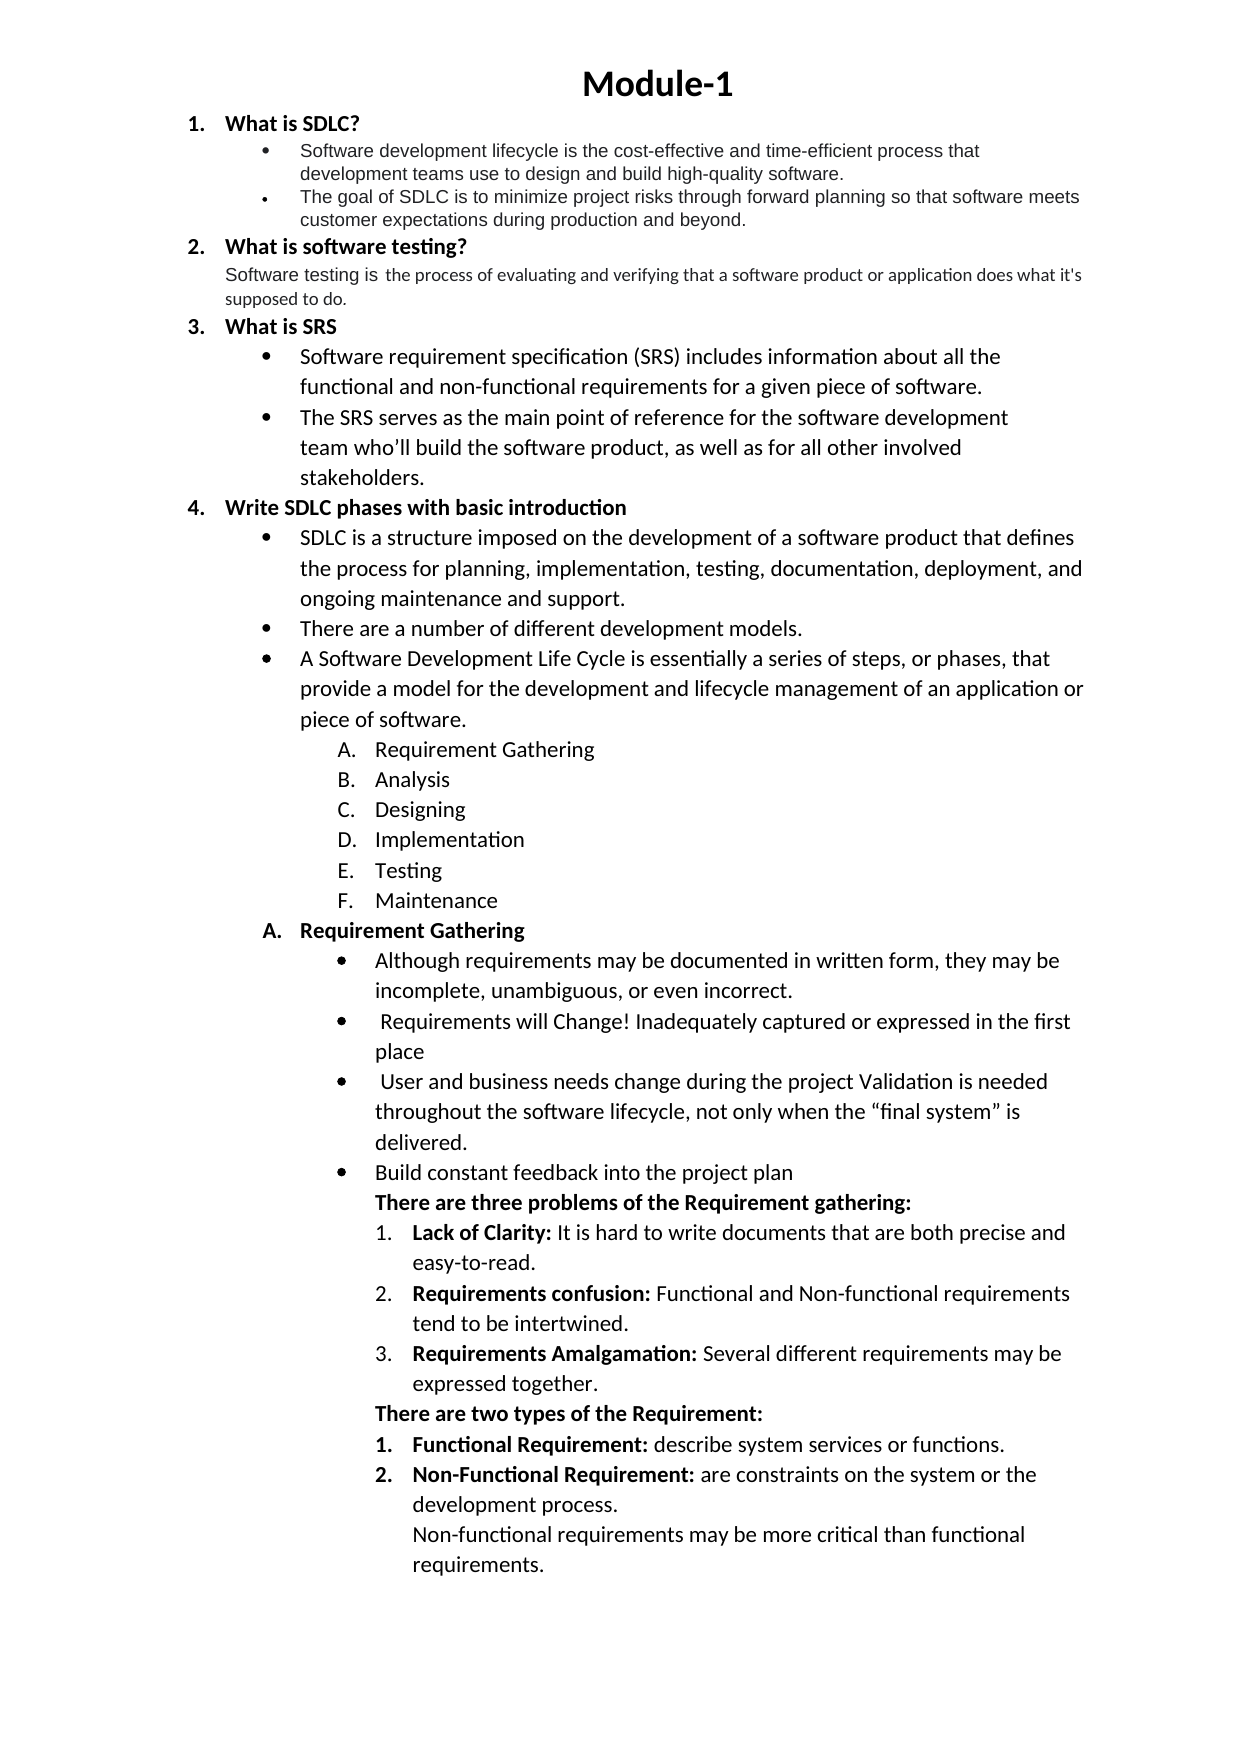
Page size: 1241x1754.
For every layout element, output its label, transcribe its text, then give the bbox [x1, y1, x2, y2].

list Implementation [337, 826, 1090, 854]
list The SRS serves as the main point of reference for the software development team who’ll build the software product, as well as for all other involved stakeholders. [262, 403, 1090, 491]
list What is software testing? [187, 232, 1090, 261]
list Requirements Amalgamation: Several different requirements may be expressed together. [375, 1339, 1090, 1397]
text Module-1 [150, 60, 1090, 106]
list The goal of SDLC is to minimize project risks through forward planning so that software meets customer expectations during production and beyond. [262, 186, 1090, 231]
list There are three problems of the Requirement gathering: [375, 1188, 1090, 1216]
list Although requirements may be documented in written form, they may be incomplete, unambiguous, or even incorrect. [337, 946, 1090, 1005]
list What is SDLC? [187, 109, 1090, 137]
text There are two types of the Requirement: [375, 1399, 1090, 1428]
list Maintenance [337, 886, 1090, 914]
list Software development lifecycle is the cost-effective and time-efficient process that development teams use to design and build high-quality software. [262, 139, 1090, 184]
list What is SRS [187, 312, 1090, 340]
list Requirements confusion: Functional and Non-functional requirements tend to be intertwined. [375, 1279, 1090, 1337]
list Requirements will Change! Inadequately captured or expressed in the first place [337, 1007, 1090, 1065]
list User and business needs change during the project Validation is needed throughout the software lifecycle, not only when the “final system” is delivered. [337, 1067, 1090, 1156]
list Non-Functional Requirement: are constraints on the system or the development process. [375, 1460, 1090, 1518]
list Analysis [337, 765, 1090, 793]
list Write SDLC phases with basic introduction [187, 493, 1090, 521]
list Lack of Clarity: It is hard to write documents that are both precise and easy-to-read. [375, 1218, 1090, 1277]
list Software requirement specification (SRS) includes information about all the functional and non-functional requirements for a given piece of software. [262, 342, 1090, 401]
list There are a number of different development models. [262, 614, 1090, 642]
list Build constant feedback into the project plan [337, 1158, 1090, 1186]
list Non-functional requirements may be more critical than functional requirements. [412, 1520, 1090, 1579]
list SDLC is a structure imposed on the development of a software product that defines the process for planning, implementation, testing, documentation, deployment, and ongoing maintenance and support. [262, 523, 1090, 612]
list Software testing is the process of evaluating and verifying that a software product or application does what it's supposed to do. [225, 263, 1090, 310]
list Designing [337, 795, 1090, 823]
list Testing [337, 856, 1090, 884]
list A Software Development Life Cycle is essentially a series of steps, or phases, that provide a model for the development and lifecycle management of an application or piece of software. [262, 644, 1090, 733]
list Requirement Gathering [262, 916, 1090, 944]
list Functional Requirement: describe system services or functions. [375, 1430, 1090, 1458]
list Requirement Gathering [337, 735, 1090, 763]
